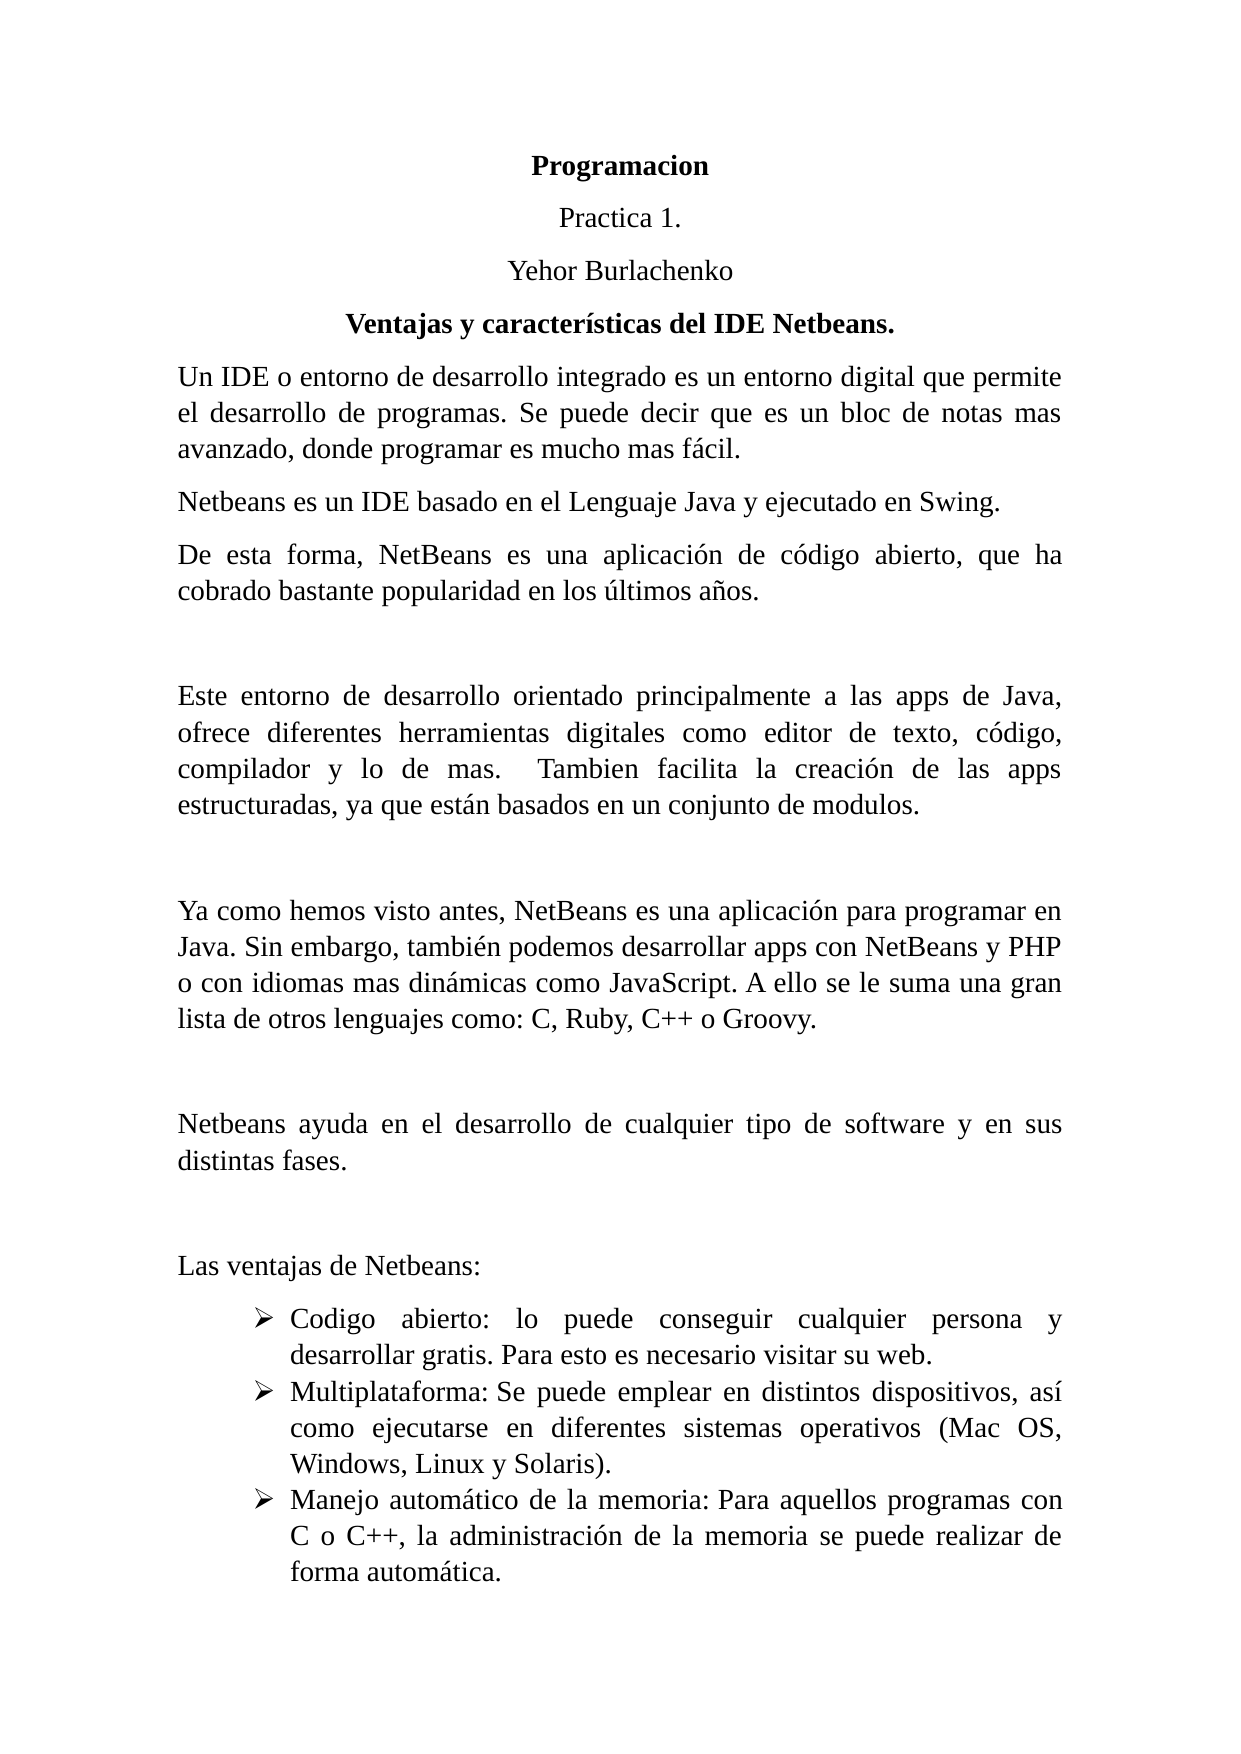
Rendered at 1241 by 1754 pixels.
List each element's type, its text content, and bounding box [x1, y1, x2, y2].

text Un IDE o entorno de desarrollo integrado es un entorno digital que permite el desarrollo de programas. Se puede decir que es un bloc de notas mas avanzado, donde programar es mucho mas fácil. [177, 359, 1063, 465]
text Ventajas y características del IDE Netbeans. [177, 306, 1063, 339]
text Este entorno de desarrollo orientado principalmente a las apps de Java, ofrece diferentes herramientas digitales como editor de texto, código, compilador y lo de mas. Tambien facilita la creación de las apps estructuradas, ya que están basados en un conjunto de modulos. [177, 678, 1063, 821]
text De esta forma, NetBeans es una aplicación de código abierto, que ha cobrado bastante popularidad en los últimos años. [177, 537, 1063, 606]
text Programacion [177, 148, 1063, 181]
list Multiplataforma: Se puede emplear en distintos dispositivos, así como ejecutarse en diferentes sistemas operativos (Mac OS, Windows, Linux y Solaris). [252, 1374, 1063, 1479]
list Manejo automático de la memoria: Para aquellos programas con C o C++, la administración de la memoria se puede realizar de forma automática. [252, 1482, 1063, 1588]
text Yehor Burlachenko [177, 253, 1063, 287]
text Netbeans ayuda en el desarrollo de cualquier tipo de software y en sus distintas fases. [177, 1107, 1063, 1176]
text Practica 1. [177, 200, 1063, 234]
text Netbeans es un IDE basado en el Lenguaje Java y ejecutado en Swing. [177, 484, 1063, 517]
text Ya como hemos visto antes, NetBeans es una aplicación para programar en Java. Sin embargo, también podemos desarrollar apps con NetBeans y PHP o con idiomas mas dinámicas como JavaScript. A ello se le suma una gran lista de otros lenguajes como: C, Ruby, C++ o Groovy. [177, 893, 1063, 1034]
list Codigo abierto: lo puede conseguir cualquier persona y desarrollar gratis. Para esto es necesario visitar su web. [252, 1301, 1063, 1371]
text Las ventajas de Netbeans: [177, 1248, 1063, 1282]
